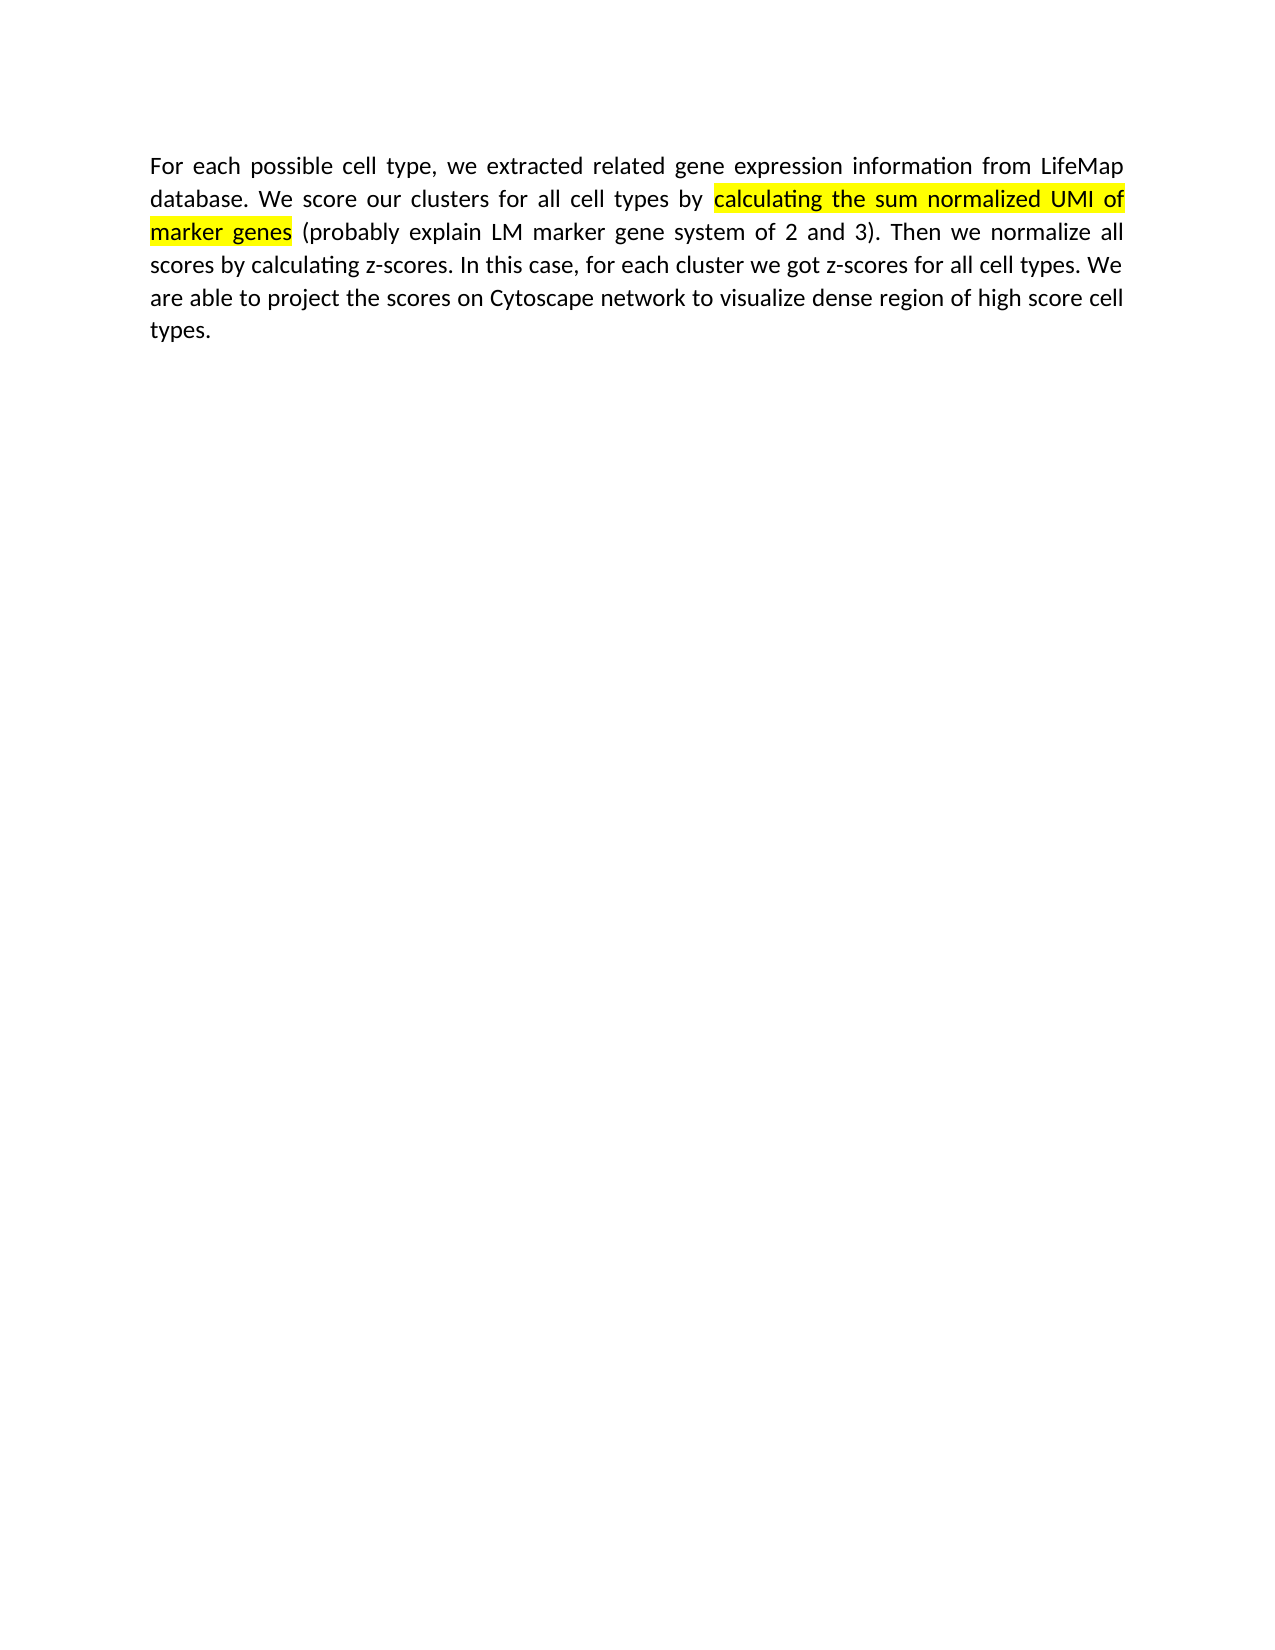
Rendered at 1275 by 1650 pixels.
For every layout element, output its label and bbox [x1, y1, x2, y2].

text [150, 150, 1125, 345]
